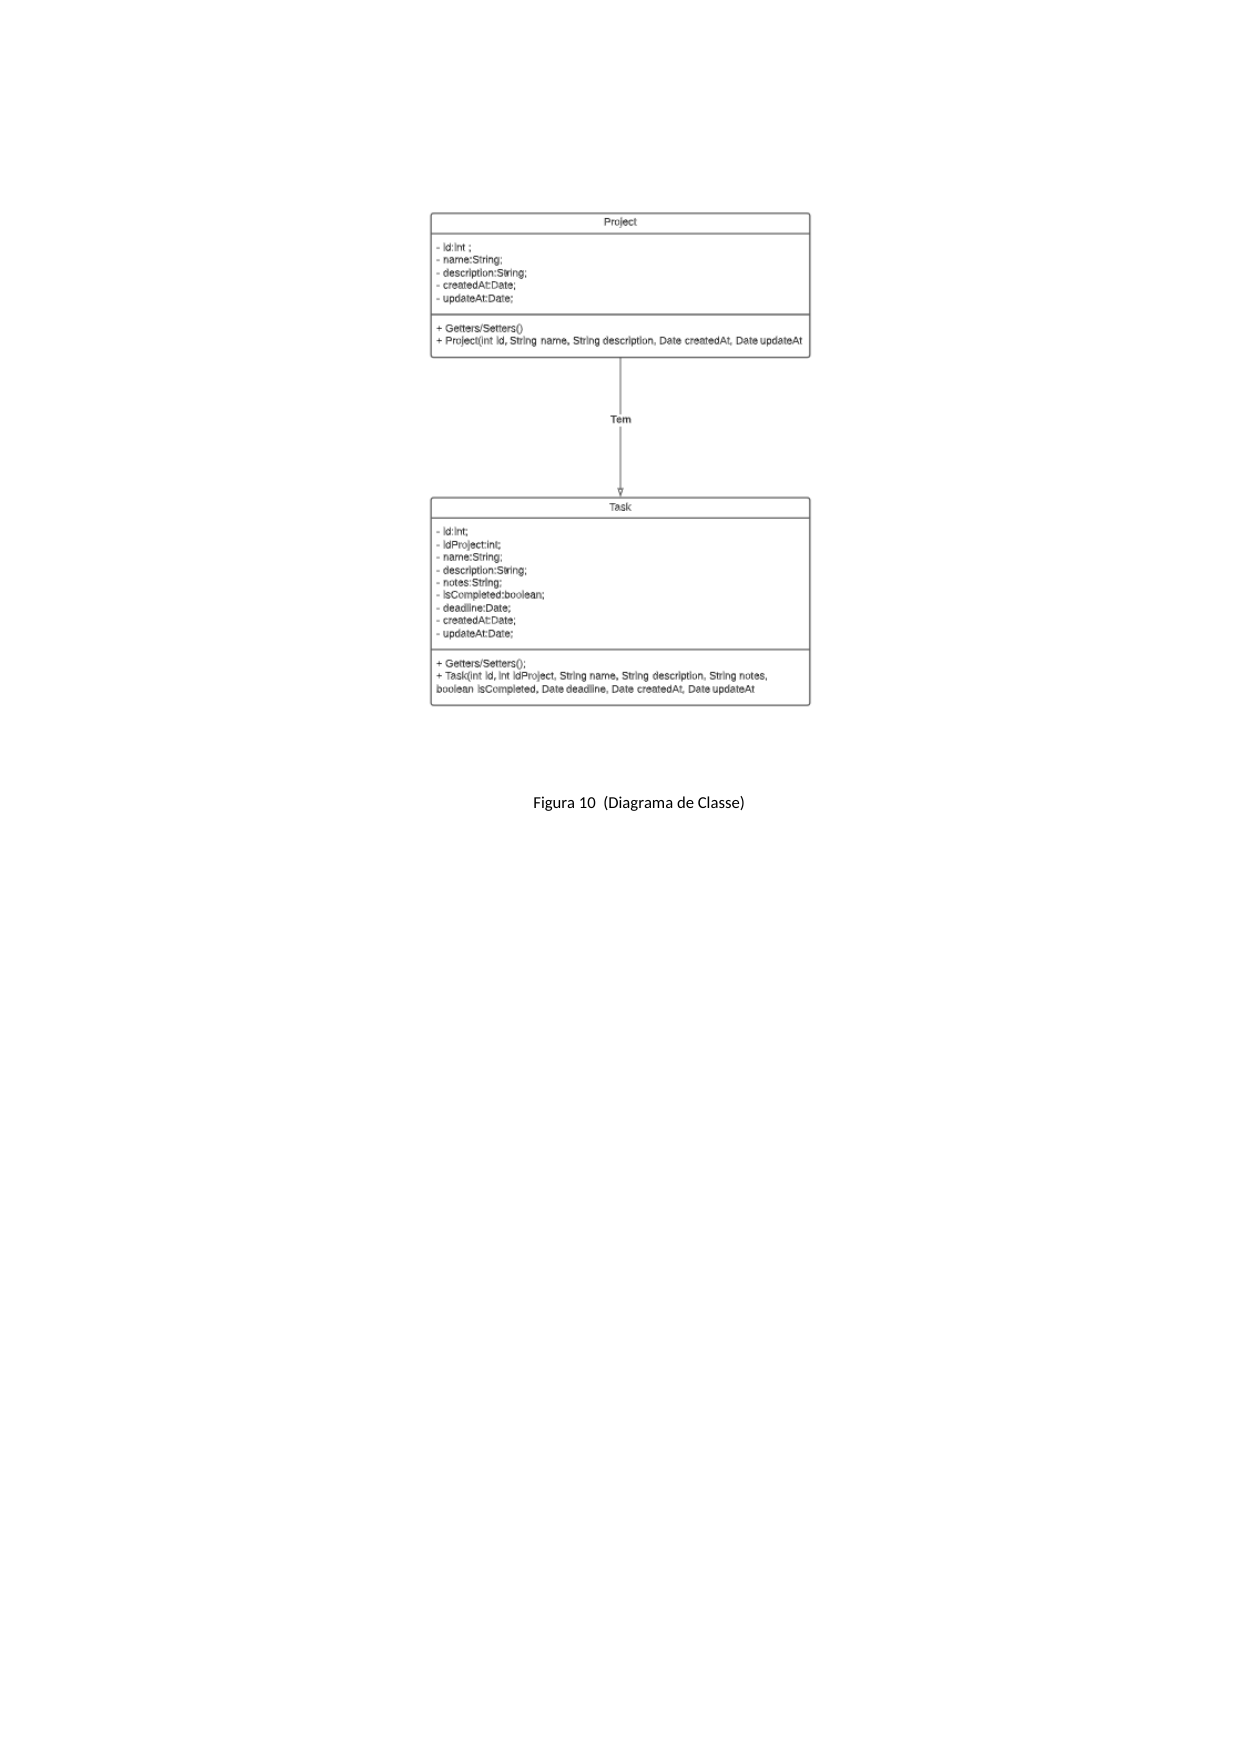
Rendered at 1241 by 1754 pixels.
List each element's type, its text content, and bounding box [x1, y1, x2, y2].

text Figura 10 (Diagrama de Classe) [215, 792, 1063, 812]
picture [177, 147, 1063, 774]
